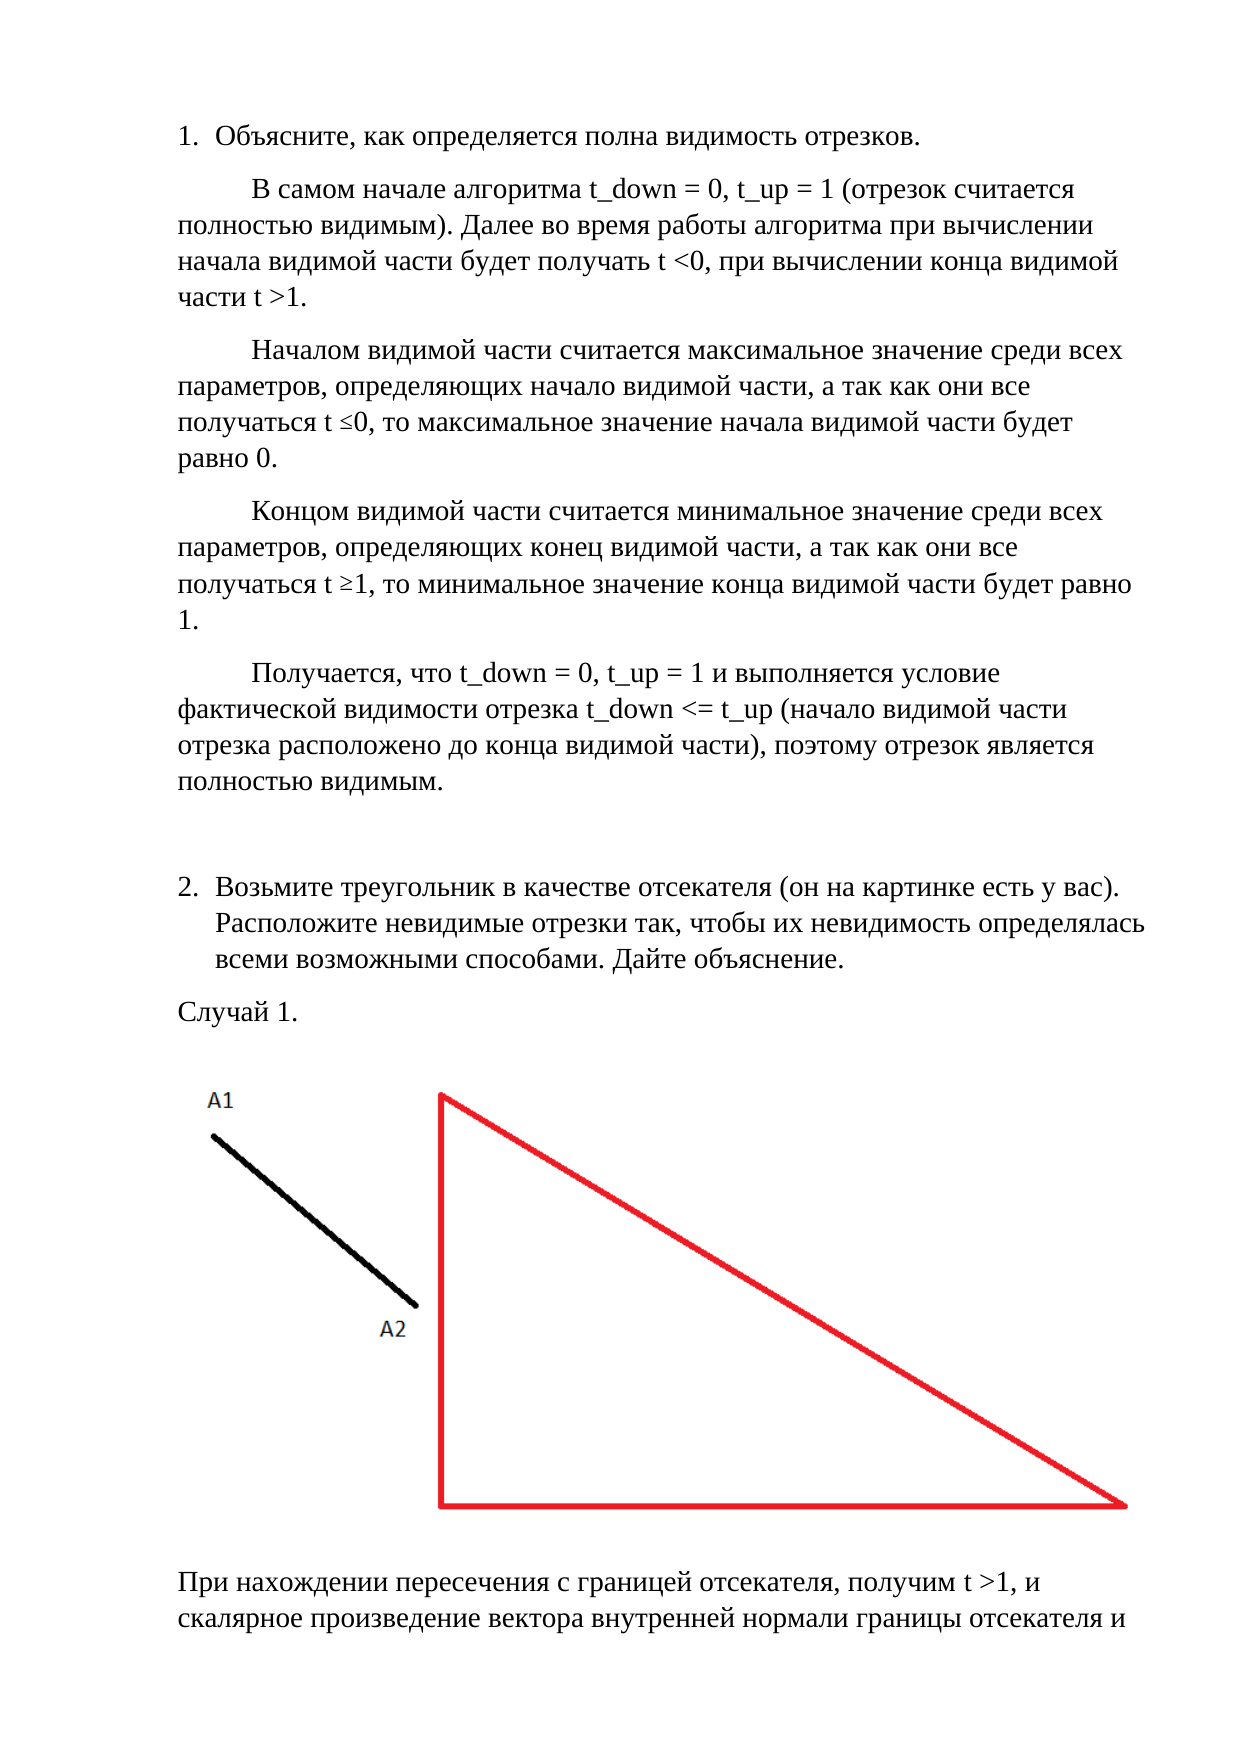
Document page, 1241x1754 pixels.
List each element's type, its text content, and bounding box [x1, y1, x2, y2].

text В самом начале алгоритма t_down = 0, t_up = 1 (отрезок считается полностью видимым). Далее во время работы алгоритма при вычислении начала видимой части будет получать t <0, при вычислении конца видимой части t >1. [177, 171, 1152, 313]
picture [177, 1046, 1151, 1546]
text Получается, что t_down = 0, t_up = 1 и выполняется условие фактической видимости отрезка t_down <= t_up (начало видимой части отрезка расположено до конца видимой части), поэтому отрезок является полностью видимым. [177, 655, 1152, 797]
text Концом видимой части считается минимальное значение среди всех параметров, определяющих конец видимой части, а так как они все получаться t 1, то минимальное значение конца видимой части будет равно 1. [177, 493, 1152, 635]
text Случай 1. [177, 994, 1152, 1027]
list Возьмите треугольник в качестве отсекателя (он на картинке есть у вас). Расположите невидимые отрезки так, чтобы их невидимость определялась всеми возможными способами. Дайте объяснение. [177, 869, 1152, 974]
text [177, 1564, 1152, 1634]
text Началом видимой части считается максимальное значение среди всех параметров, определяющих начало видимой части, а так как они все получаться t 0, то максимальное значение начала видимой части будет равно 0. [177, 332, 1152, 474]
list Объясните, как определяется полна видимость отрезков. [177, 118, 1152, 152]
